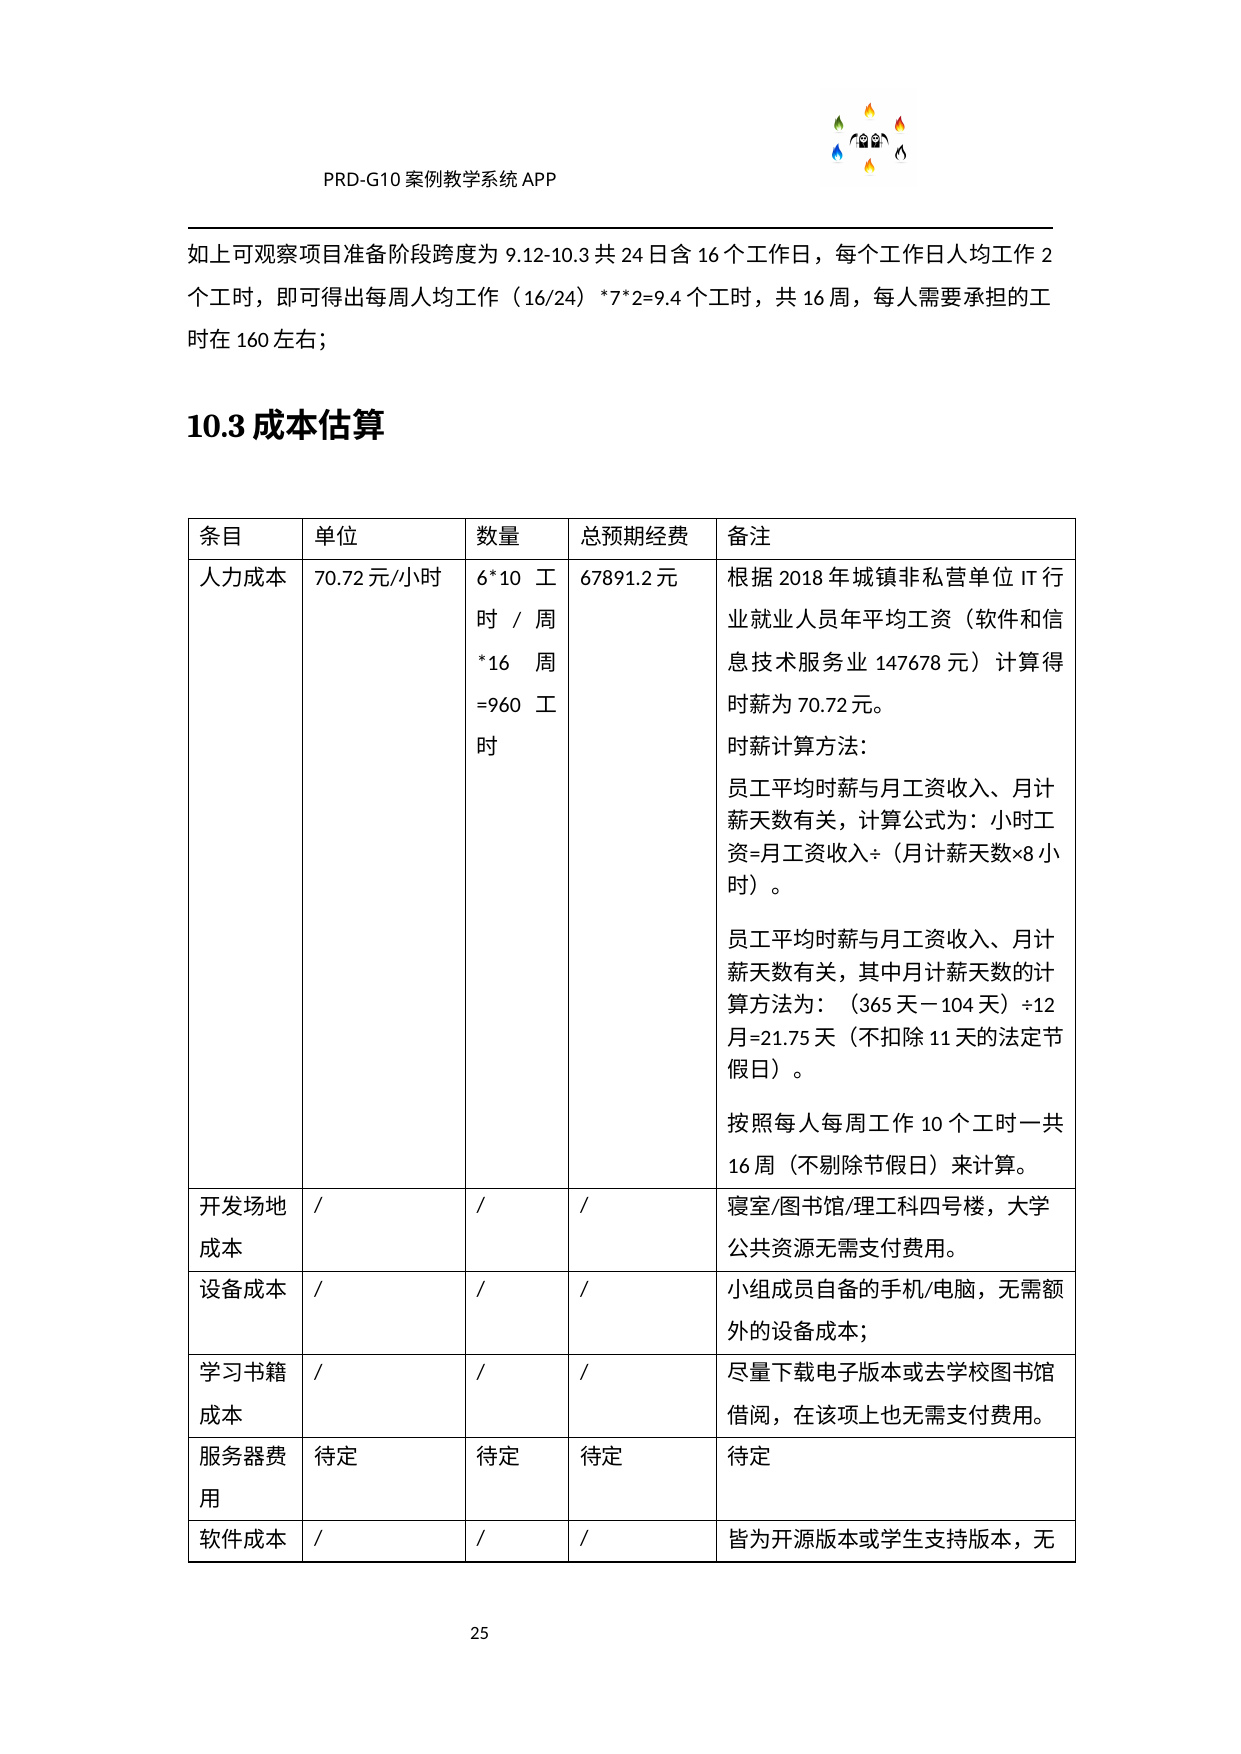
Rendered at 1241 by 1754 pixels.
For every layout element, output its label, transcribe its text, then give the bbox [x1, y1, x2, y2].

table_cell 67891.2元 [569, 560, 716, 1187]
table_cell / [569, 1272, 716, 1354]
table_header 单位 [303, 519, 465, 559]
table_cell 待定 [717, 1438, 1075, 1520]
table_cell / [569, 1355, 716, 1437]
table_header 备注 [717, 519, 1075, 559]
picture [820, 88, 918, 187]
table_cell 开发场地成本 [189, 1189, 302, 1271]
table_cell 设备成本 [189, 1272, 302, 1354]
table_cell / [303, 1189, 465, 1271]
table_cell / [466, 1272, 568, 1354]
table_cell 皆为开源版本或学生支持版本，无需支付费用。 [717, 1521, 1075, 1561]
table_cell 尽量下载电子版本或去学校图书馆借阅，在该项上也无需支付费用。 [717, 1355, 1075, 1437]
table_cell 小组成员自备的手机/电脑，无需额外的设备成本； [717, 1272, 1075, 1354]
subtitle 10.3成本估算 [187, 391, 1053, 456]
table_cell / [466, 1521, 568, 1561]
table_cell 学习书籍成本 [189, 1355, 302, 1437]
table_cell / [466, 1189, 568, 1271]
table_cell 待定 [466, 1438, 568, 1520]
table_cell 软件成本 [189, 1521, 302, 1561]
table_cell / [569, 1521, 716, 1561]
table_cell 人力成本 [189, 560, 302, 1187]
text 如上可观察项目准备阶段跨度为9.12-10.3共24日含16个工作日，每个工作日人均工作2个工时，即可得出每周人均工作（16/24）*7*2=9.4个工时，共16周，每人需要承担的工时在160左右； [187, 237, 1053, 354]
table_cell 70.72元/小时 [303, 560, 465, 1187]
table_cell / [303, 1521, 465, 1561]
table_header 总预期经费 [569, 519, 716, 559]
table_cell 服务器费用 [189, 1438, 302, 1520]
table_header 条目 [189, 519, 302, 559]
table_cell 寝室/图书馆/理工科四号楼，大学公共资源无需支付费用。 [717, 1189, 1075, 1271]
table_header 数量 [466, 519, 568, 559]
table_cell 根据2018年城镇非私营单位IT行业就业人员年平均工资（软件和信息技术服务业147678元）计算得时薪为70.72元。 时薪计算方法： 员工平均时薪与月工资收入、月计薪天数有关，计算公式为：小时工资=月工资收入÷（月计薪天数×8小时）。 员工平均时薪与月工资收入、月计薪天数有关，其中月计薪天数的计算方法为：（365天－104天）÷12月=21.75天（不扣除11天的法定节假日）。 按照每人每周工作10个工时一共16周（不剔除节假日）来计算。 [717, 560, 1075, 1187]
table_cell / [303, 1272, 465, 1354]
table_cell / [303, 1355, 465, 1437]
table_cell 待定 [569, 1438, 716, 1520]
table_cell / [569, 1189, 716, 1271]
table_cell / [466, 1355, 568, 1437]
table_cell 待定 [303, 1438, 465, 1520]
table_cell 6*10工时/周*16周=960工时 [466, 560, 568, 1187]
